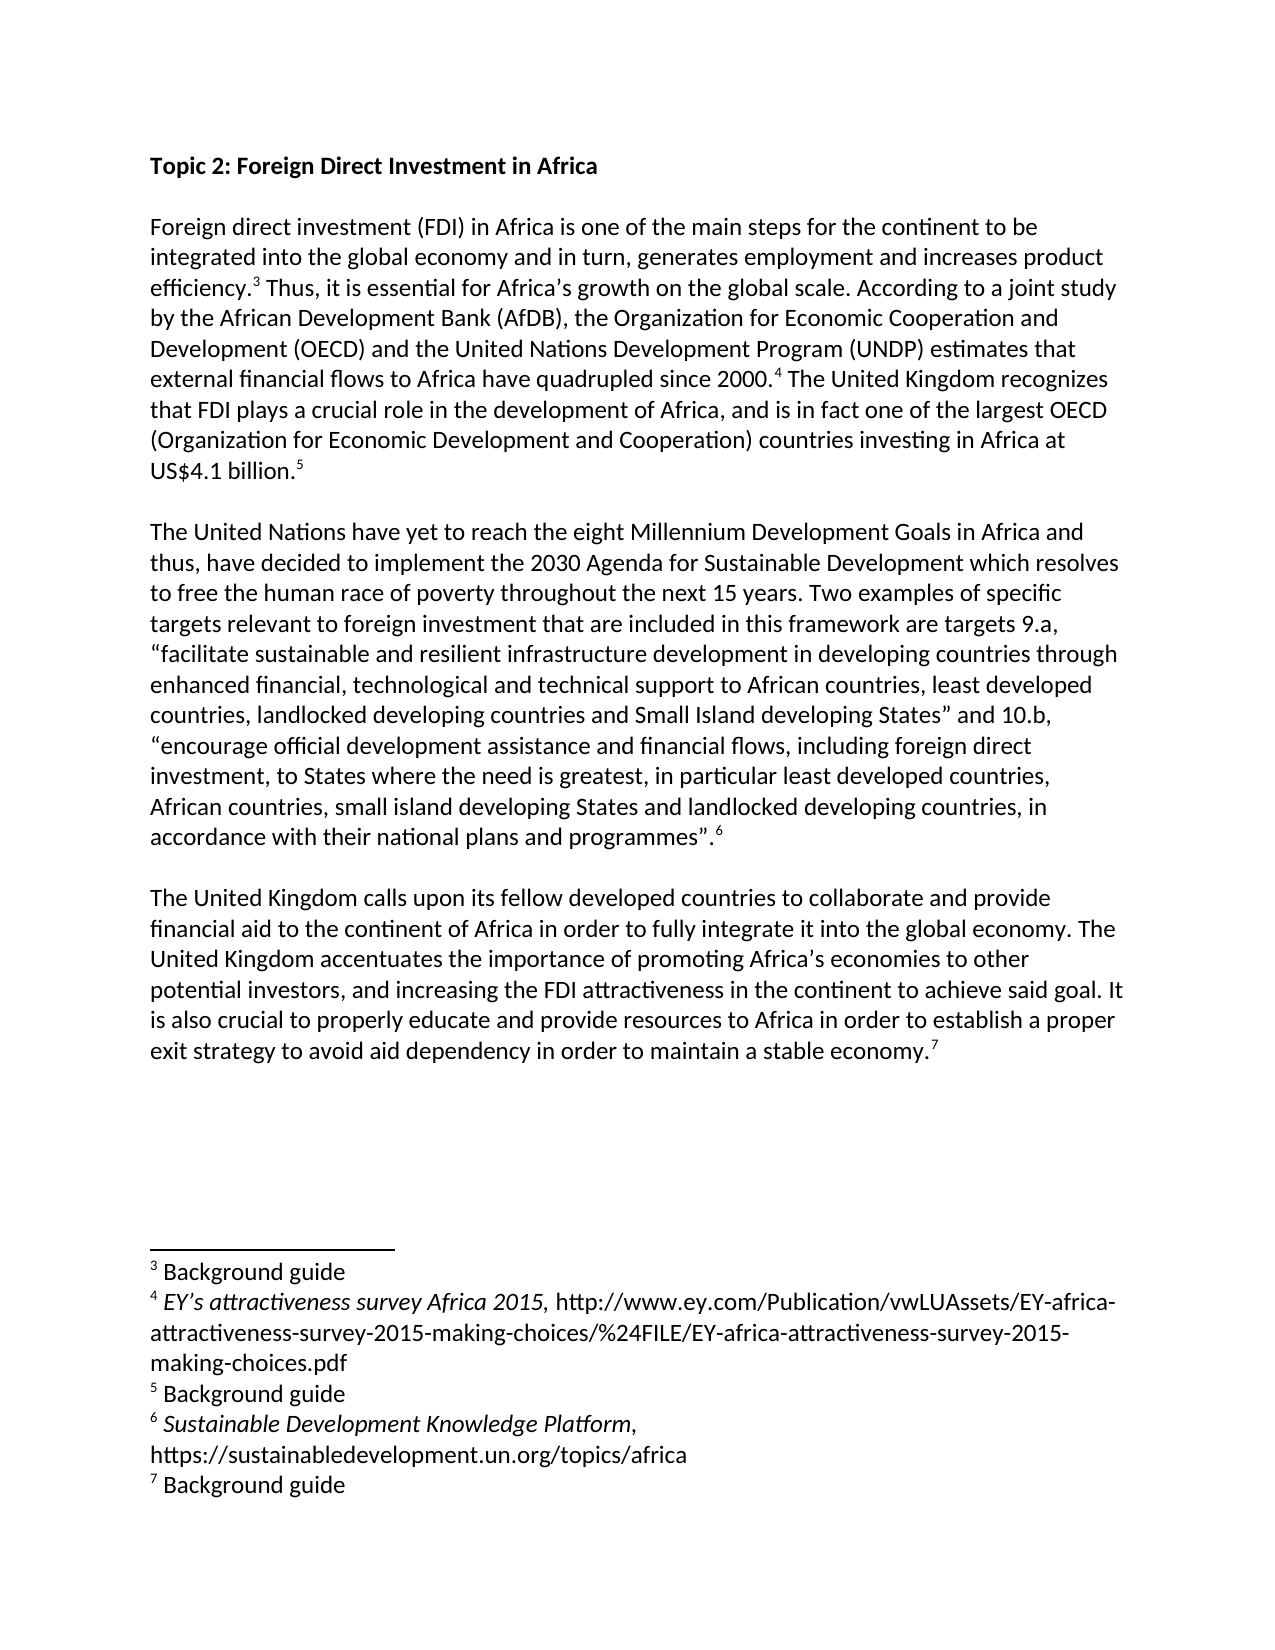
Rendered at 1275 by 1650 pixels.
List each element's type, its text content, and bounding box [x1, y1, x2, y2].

text Foreign direct investment (FDI) in Africa is one of the main steps for the continent to be integrated into the global economy and in turn, generates employment and increases product efficiency. Thus, it is essential for Africa’s growth on the global scale. According to a joint study by the African Development Bank (AfDB), the Organization for Economic Cooperation and Development (OECD) and the United Nations Development Program (UNDP) estimates that external financial flows to Africa have quadrupled since 2000. The United Kingdom recognizes that FDI plays a crucial role in the development of Africa, and is in fact one of the largest OECD (Organization for Economic Development and Cooperation) countries investing in Africa at US$4.1 billion. [150, 211, 1125, 486]
text The United Nations have yet to reach the eight Millennium Development Goals in Africa and thus, have decided to implement the 2030 Agenda for Sustainable Development which resolves to free the human race of poverty throughout the next 15 years. Two examples of specific targets relevant to foreign investment that are included in this framework are targets 9.a, “facilitate sustainable and resilient infrastructure development in developing countries through enhanced financial, technological and technical support to African countries, least developed countries, landlocked developing countries and Small Island developing States” and 10.b, “encourage official development assistance and financial flows, including foreign direct investment, to States where the need is greatest, in particular least developed countries, African countries, small island developing States and landlocked developing countries, in accordance with their national plans and programmes”. [150, 516, 1125, 852]
text Topic 2: Foreign Direct Investment in Africa [150, 150, 1125, 181]
text The United Kingdom calls upon its fellow developed countries to collaborate and provide financial aid to the continent of Africa in order to fully integrate it into the global economy. The United Kingdom accentuates the importance of promoting Africa’s economies to other potential investors, and increasing the FDI attractiveness in the continent to achieve said goal. It is also crucial to properly educate and provide resources to Africa in order to establish a proper exit strategy to avoid aid dependency in order to maintain a stable economy. [150, 882, 1125, 1066]
